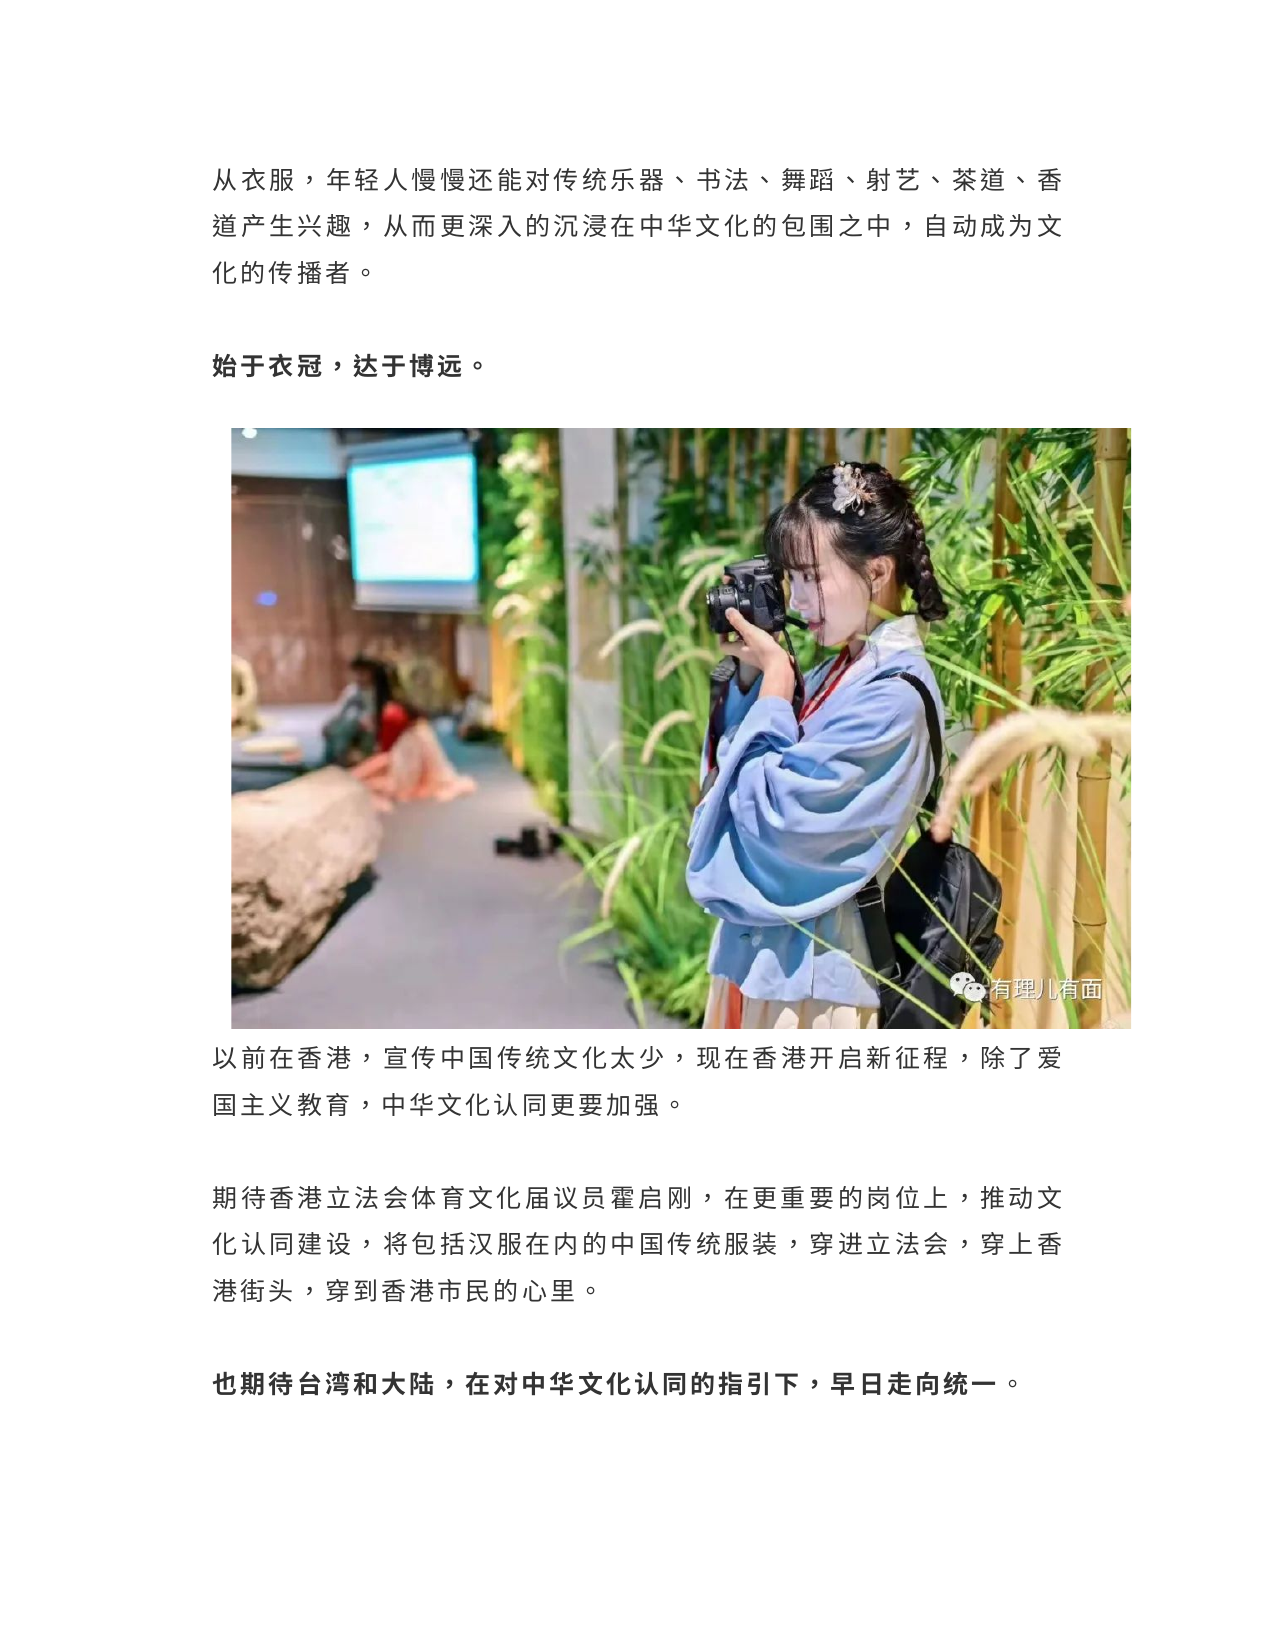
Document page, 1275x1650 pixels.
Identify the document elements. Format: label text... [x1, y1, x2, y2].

text 以前在香港，宣传中国传统文化太少，现在香港开启新征程，除了爱国主义教育，中华文化认同更要加强。 [212, 1029, 1062, 1122]
text 期待香港立法会体育文化届议员霍启刚，在更重要的岗位上，推动文化认同建设，将包括汉服在内的中国传统服装，穿进立法会，穿上香港街头，穿到香港市民的心里。 [212, 1168, 1062, 1307]
text 始于衣冠，达于博远。 [212, 336, 1062, 382]
picture [231, 428, 1132, 1029]
text 从衣服，年轻人慢慢还能对传统乐器、书法、舞蹈、射艺、茶道、香道产生兴趣，从而更深入的沉浸在中华文化的包围之中，自动成为文化的传播者。 [212, 150, 1062, 289]
text 也期待台湾和大陆，在对中华文化认同的指引下，早日走向统一。 [212, 1354, 1062, 1400]
